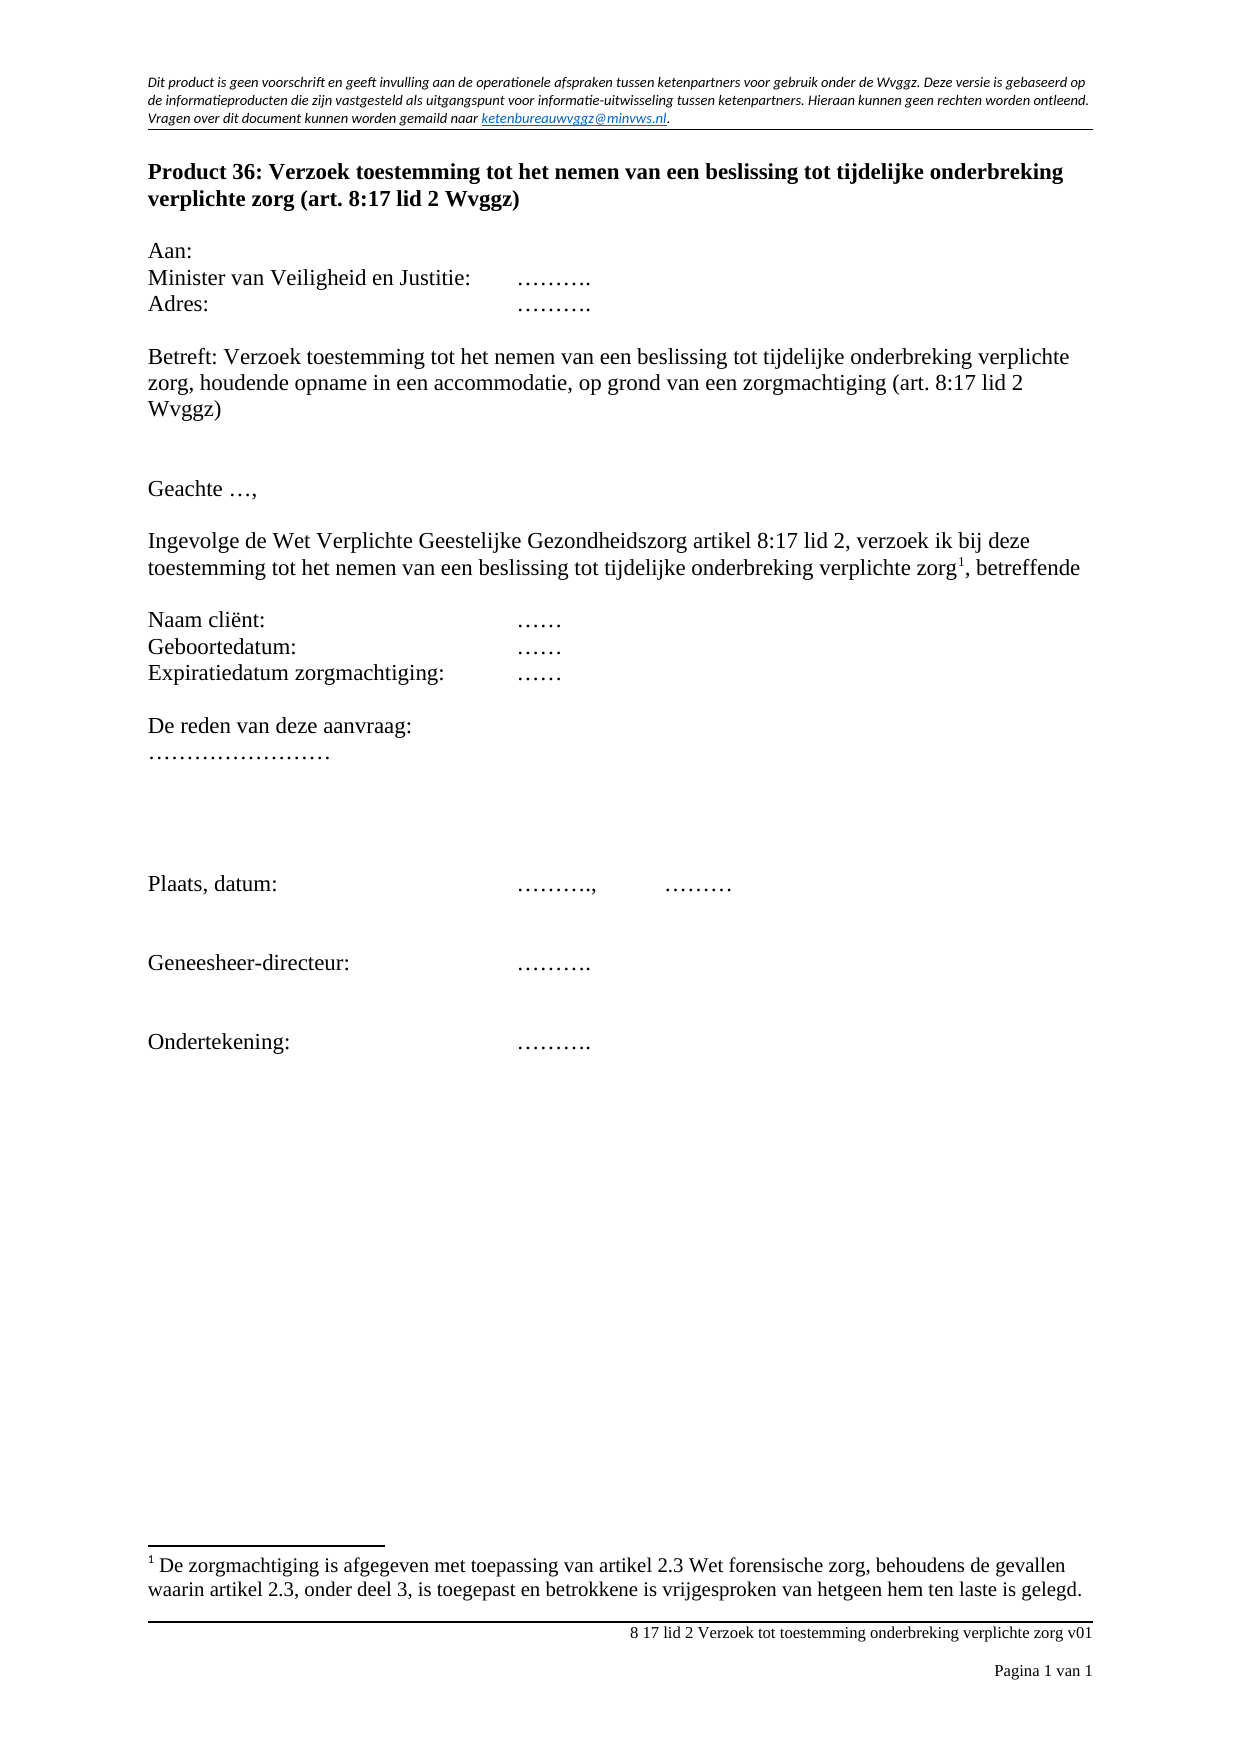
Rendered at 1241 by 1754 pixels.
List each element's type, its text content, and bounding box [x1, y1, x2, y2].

text Geboortedatum: …… [148, 633, 1093, 659]
text Adres: ………. [148, 290, 1093, 316]
text De reden van deze aanvraag: [148, 712, 1093, 738]
text Ondertekening: ………. [148, 1028, 1093, 1054]
text Product 36: Verzoek toestemming tot het nemen van een beslissing tot tijdelijke onderbreking verplichte zorg (art. 8:17 lid 2 Wvggz) [148, 158, 1093, 211]
text Aan: [148, 237, 1093, 264]
text Geachte …, [148, 474, 1093, 501]
text Ingevolge de Wet Verplichte Geestelijke Gezondheidszorg artikel 8:17 lid 2, verzoek ik bij deze toestemming tot het nemen van een beslissing tot tijdelijke onderbreking verplichte zorg, betreffende [148, 527, 1093, 580]
text …………………… [148, 738, 1093, 764]
text Plaats, datum: ………., ……… [148, 870, 1093, 896]
text Minister van Veiligheid en Justitie: ………. [148, 264, 1093, 290]
text Betreft: Verzoek toestemming tot het nemen van een beslissing tot tijdelijke onderbreking verplichte zorg, houdende opname in een accommodatie, op grond van een zorgmachtiging (art. 8:17 lid 2 Wvggz) [148, 343, 1093, 422]
text Geneesheer-directeur: ………. [148, 949, 1093, 975]
text Expiratiedatum zorgmachtiging: …… [148, 659, 1093, 685]
text Naam cliënt: …… [148, 606, 1093, 633]
